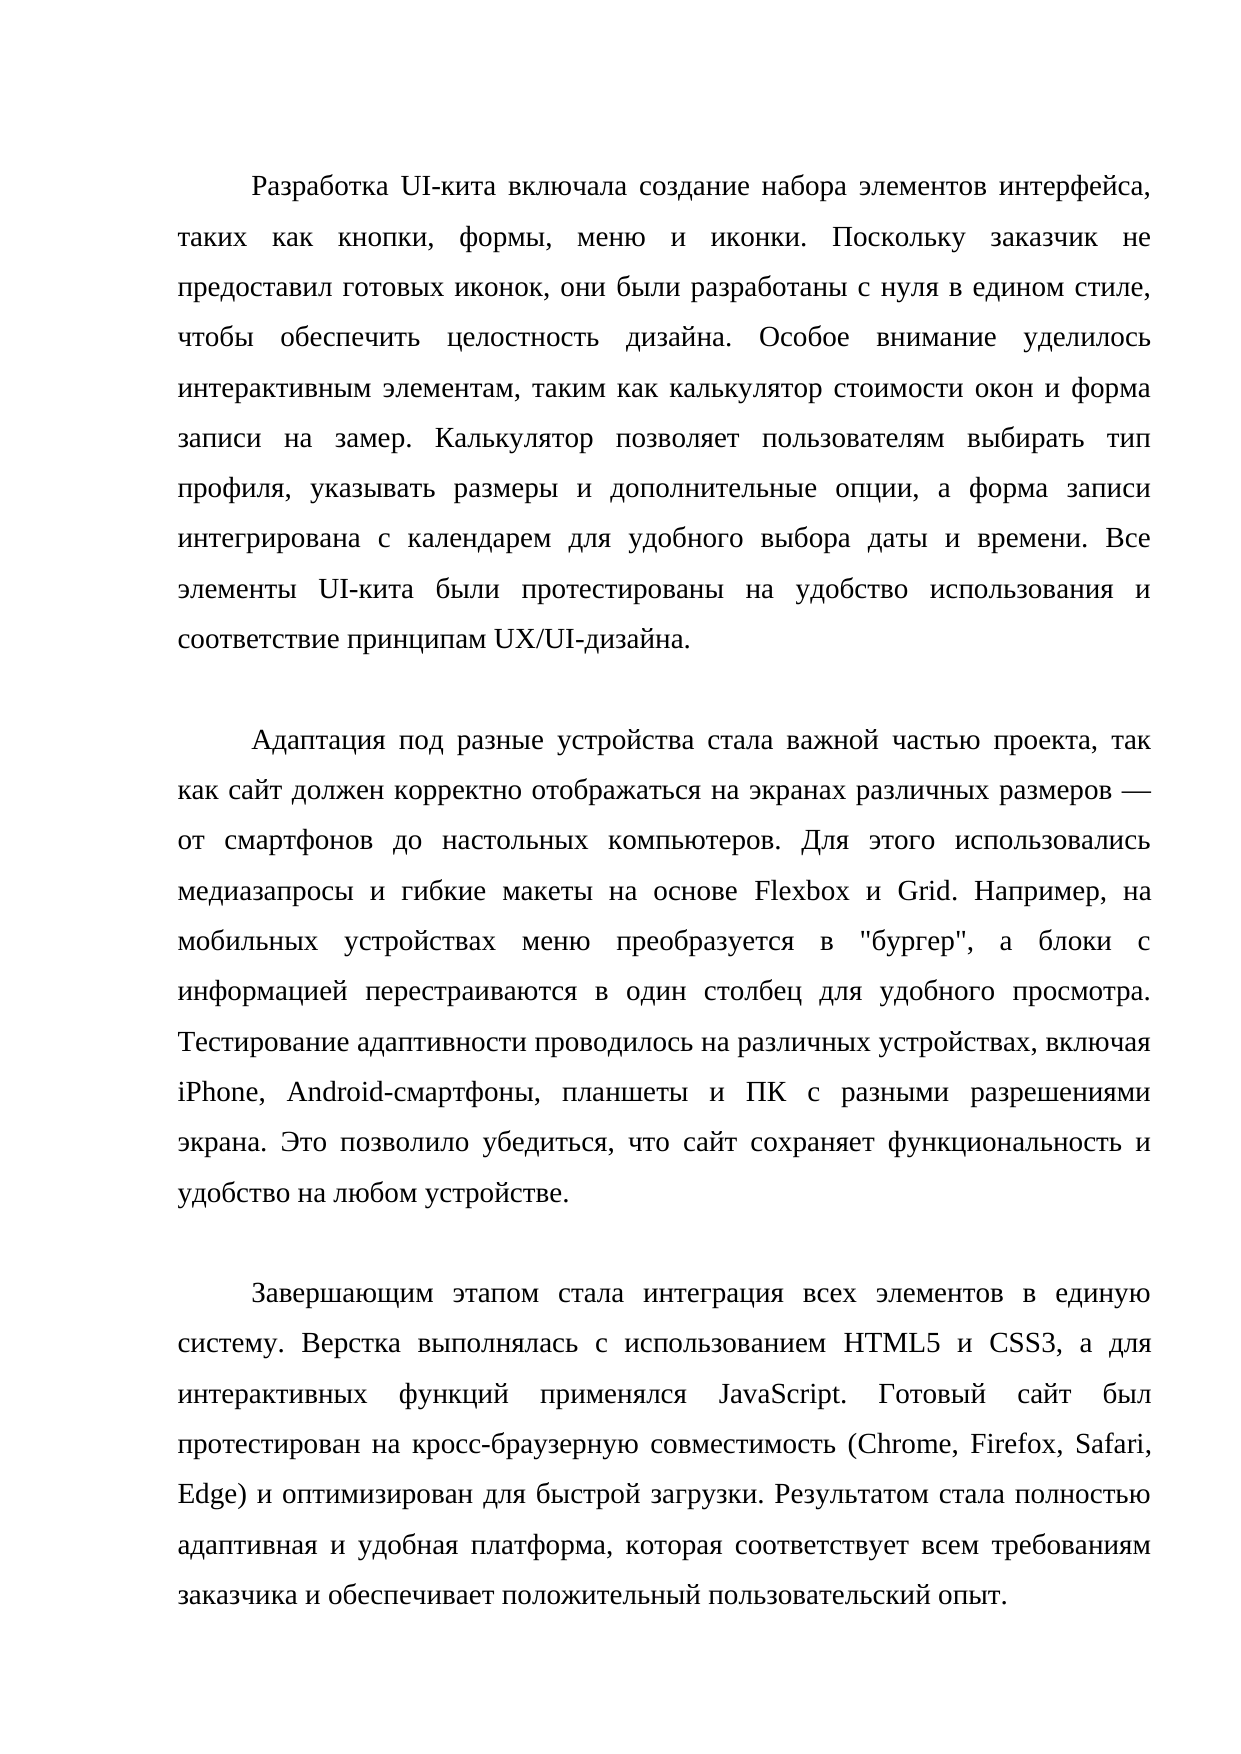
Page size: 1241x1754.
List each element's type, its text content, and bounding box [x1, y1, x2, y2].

text Адаптация под разные устройства стала важной частью проекта, так как сайт должен корректно отображаться на экранах различных размеров — от смартфонов до настольных компьютеров. Для этого использовались медиазапросы и гибкие макеты на основе Flexbox и Grid. Например, на мобильных устройствах меню преобразуется в "бургер", а блоки с информацией перестраиваются в один столбец для удобного просмотра. Тестирование адаптивности проводилось на различных устройствах, включая iPhone, Android-смартфоны, планшеты и ПК с разными разрешениями экрана. Это позволило убедиться, что сайт сохраняет функциональность и удобство на любом устройстве. [177, 722, 1152, 1208]
text Завершающим этапом стала интеграция всех элементов в единую систему. Верстка выполнялась с использованием HTML5 и CSS3, а для интерактивных функций применялся JavaScript. Готовый сайт был протестирован на кросс-браузерную совместимость (Chrome, Firefox, Safari, Edge) и оптимизирован для быстрой загрузки. Результатом стала полностью адаптивная и удобная платформа, которая соответствует всем требованиям заказчика и обеспечивает положительный пользовательский опыт. [177, 1275, 1152, 1611]
text Разработка UI-кита включала создание набора элементов интерфейса, таких как кнопки, формы, меню и иконки. Поскольку заказчик не предоставил готовых иконок, они были разработаны с нуля в едином стиле, чтобы обеспечить целостность дизайна. Особое внимание уделилось интерактивным элементам, таким как калькулятор стоимости окон и форма записи на замер. Калькулятор позволяет пользователям выбирать тип профиля, указывать размеры и дополнительные опции, а форма записи интегрирована с календарем для удобного выбора даты и времени. Все элементы UI-кита были протестированы на удобство использования и соответствие принципам UX/UI-дизайна. [177, 168, 1152, 655]
